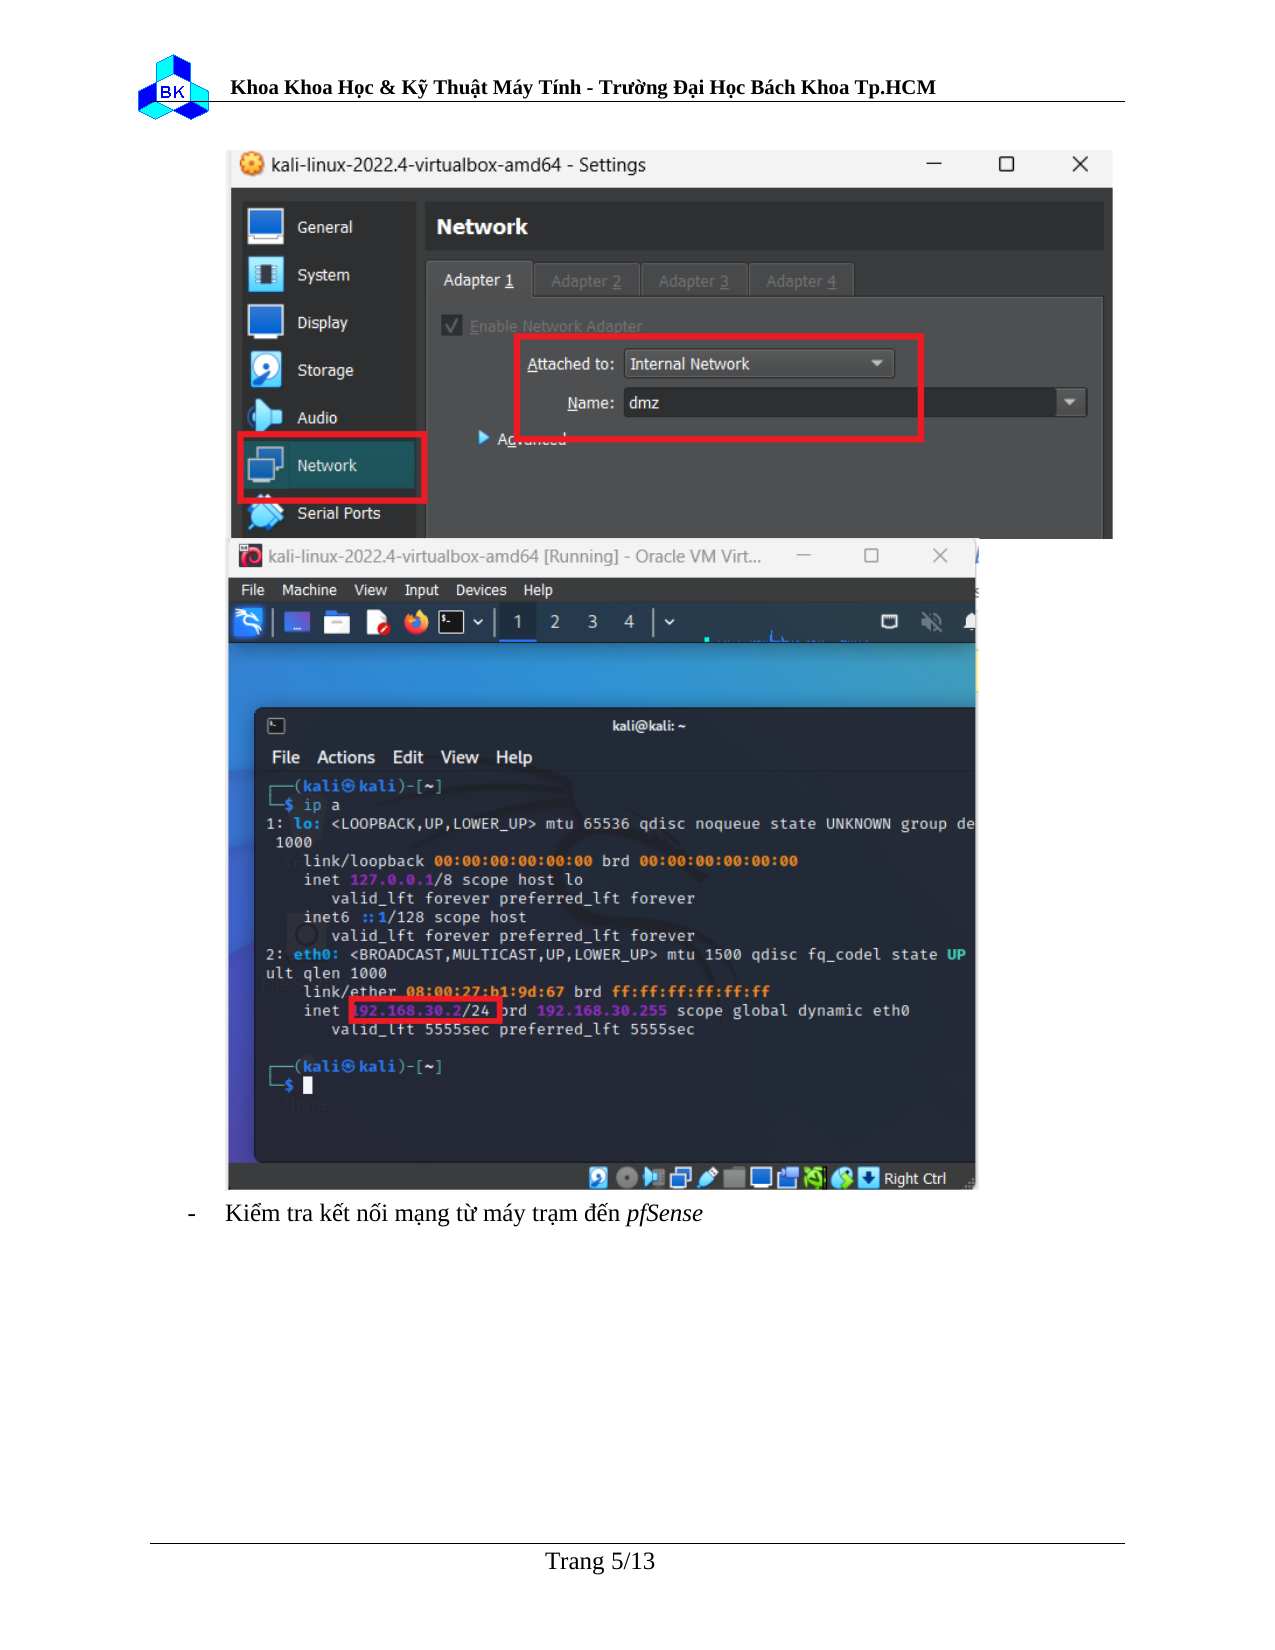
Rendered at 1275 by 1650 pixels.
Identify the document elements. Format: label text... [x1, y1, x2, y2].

picture [225, 150, 1113, 1191]
list Kiểm tra kết nối mạng từ máy trạm đến pfSense [187, 1198, 1125, 1227]
picture [131, 48, 214, 132]
